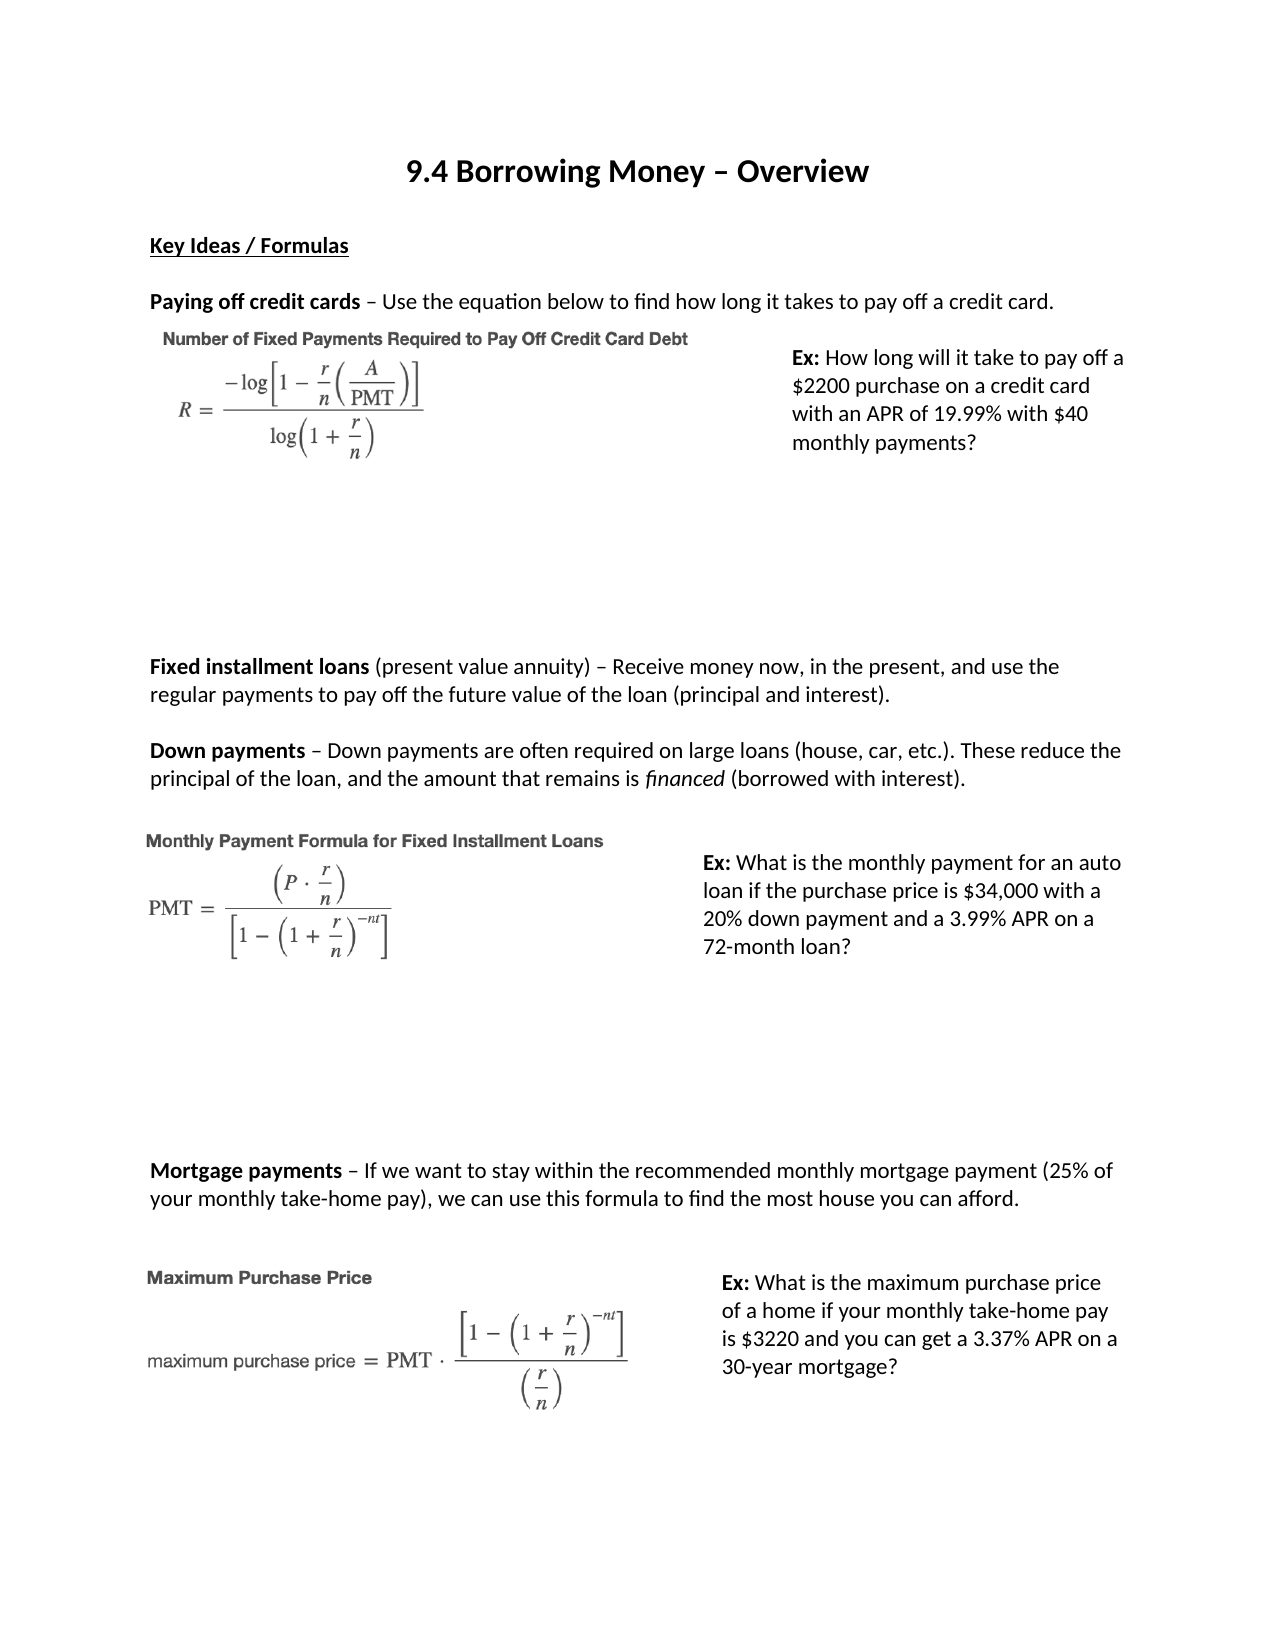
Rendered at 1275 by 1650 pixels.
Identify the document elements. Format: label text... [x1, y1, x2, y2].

text Key Ideas / Formulas [150, 231, 1125, 259]
text Fixed installment loans (present value annuity) – Receive money now, in the present, and use the regular payments to pay off the future value of the loan (principal and interest). [150, 652, 1125, 708]
text 9.4 Borrowing Money – Overview [150, 150, 1125, 191]
text Ex: What is the monthly payment for an auto loan if the purchase price is $34,000 with a 20% down payment and a 3.99% APR on a 72-month loan? [609, 848, 1125, 960]
text Mortgage payments – If we want to stay within the recommended monthly mortgage payment (25% of your monthly take-home pay), we can use this formula to find the most house you can afford. [150, 1156, 1125, 1212]
picture [138, 1260, 628, 1415]
text Ex: How long will it take to pay off a $2200 purchase on a credit card with an APR of 19.99% with $40 monthly payments? [699, 343, 1125, 456]
text Down payments – Down payments are often required on large loans (house, car, etc.). These reduce the principal of the loan, and the amount that remains is financed (borrowed with interest). [150, 736, 1125, 792]
picture [154, 322, 699, 462]
picture [138, 824, 609, 960]
text Ex: What is the maximum purchase price of a home if your monthly take-home pay is $3220 and you can get a 3.37% APR on a 30-year mortgage? [628, 1268, 1125, 1380]
text Paying off credit cards – Use the equation below to find how long it takes to pay off a credit card. [150, 287, 1125, 316]
